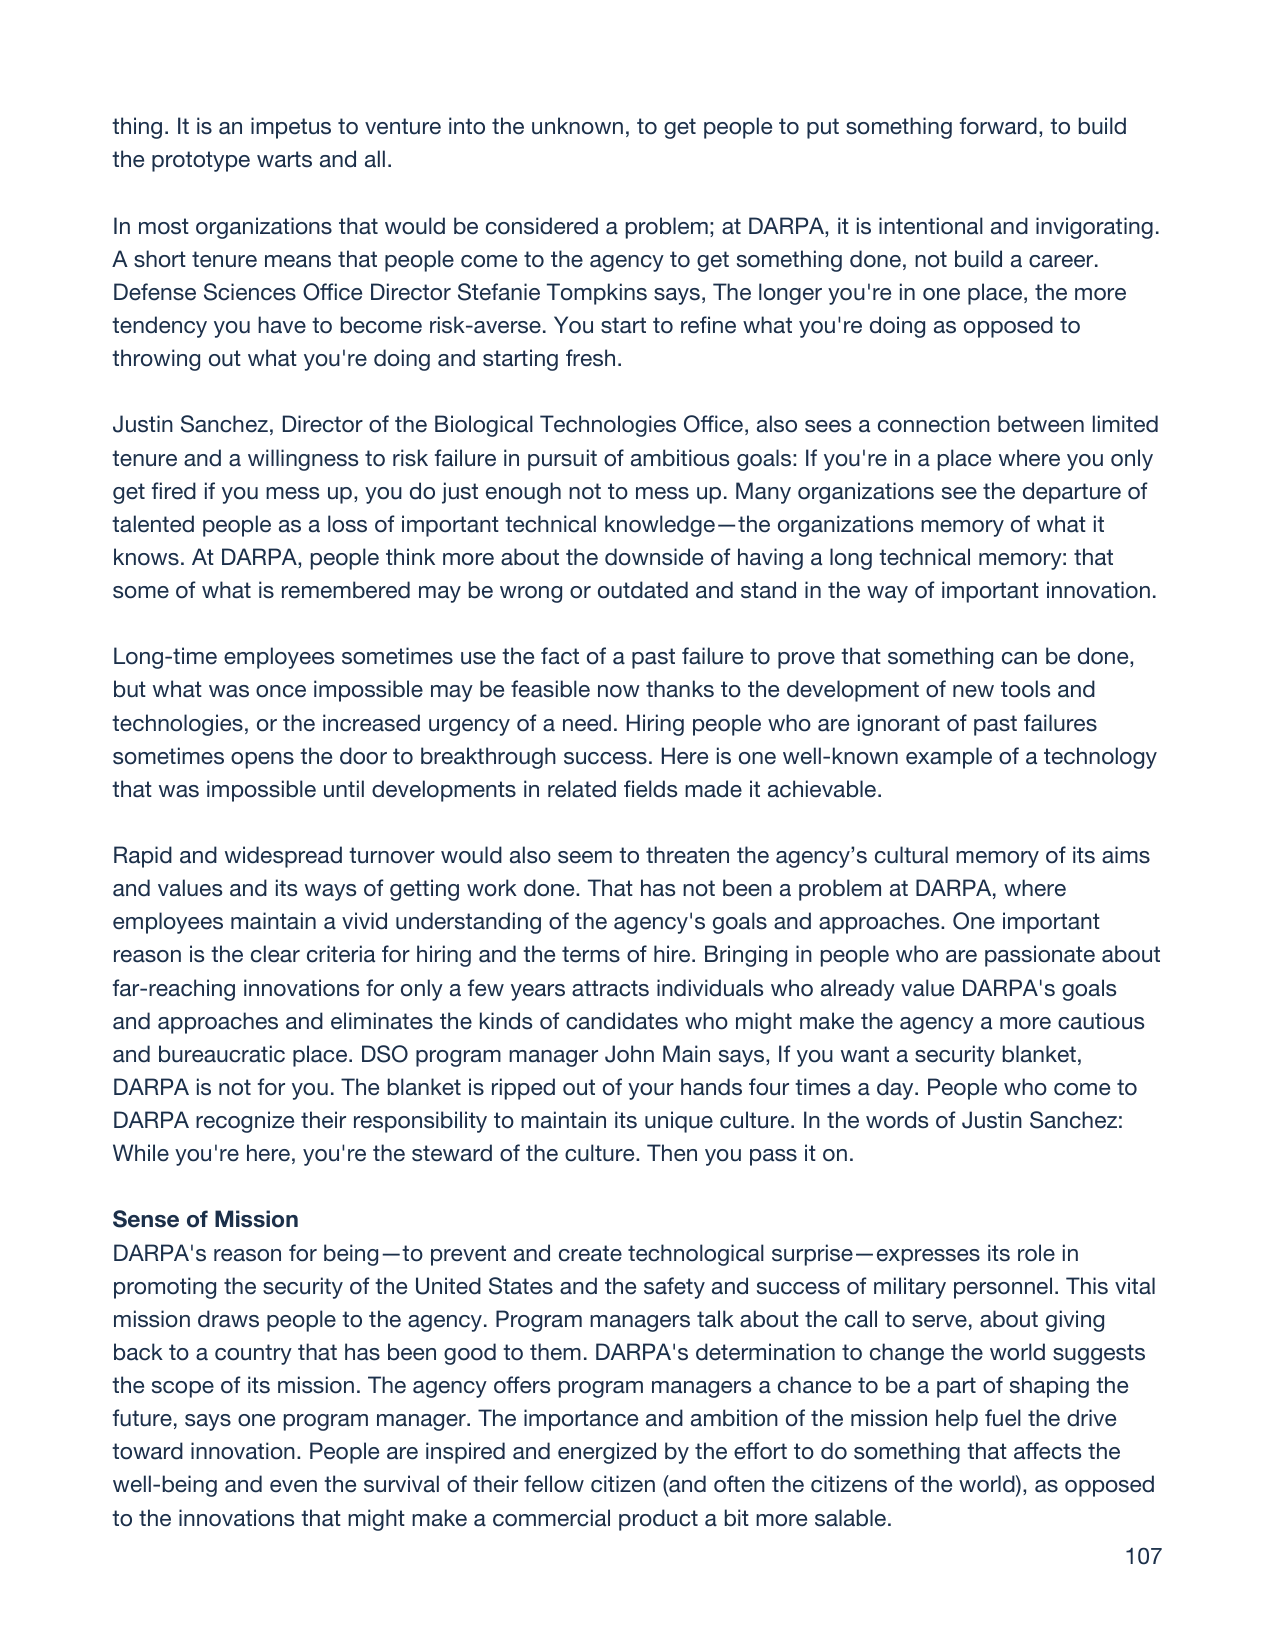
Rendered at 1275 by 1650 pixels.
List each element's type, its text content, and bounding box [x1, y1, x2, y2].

text Rapid and widespread turnover would also seem to threaten the agency’s cultural memory of its aims and values and its ways of getting work done. That has not been a problem at DARPA, where employees maintain a vivid understanding of the agency's goals and approaches. One important reason is the clear criteria for hiring and the terms of hire. Bringing in people who are passionate about far-reaching innovations for only a few years attracts individuals who already value DARPA's goals and approaches and eliminates the kinds of candidates who might make the agency a more cautious and bureaucratic place. DSO program manager John Main says, If you want a security blanket, DARPA is not for you. The blanket is ripped out of your hands four times a day. People who come to DARPA recognize their responsibility to maintain its unique culture. In the words of Justin Sanchez: While you're here, you're the steward of the culture. Then you pass it on. [112, 841, 1162, 1168]
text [112, 112, 1162, 174]
text In most organizations that would be considered a problem; at DARPA, it is intentional and invigorating. A short tenure means that people come to the agency to get something done, not build a career. Defense Sciences Office Director Stefanie Tompkins says, The longer you're in one place, the more tendency you have to become risk-averse. You start to refine what you're doing as opposed to throwing out what you're doing and starting fresh. [112, 212, 1162, 373]
text Sense of Mission [112, 1206, 1162, 1234]
text Justin Sanchez, Director of the Biological Technologies Office, also sees a connection between limited tenure and a willingness to risk failure in pursuit of ambitious goals: If you're in a place where you only get fired if you mess up, you do just enough not to mess up. Many organizations see the departure of talented people as a loss of important technical knowledge—the organizations memory of what it knows. At DARPA, people think more about the downside of having a long technical memory: that some of what is remembered may be wrong or outdated and stand in the way of important innovation. [112, 411, 1162, 605]
text Long-time employees sometimes use the fact of a past failure to prove that something can be done, but what was once impossible may be feasible now thanks to the development of new tools and technologies, or the increased urgency of a need. Hiring people who are ignorant of past failures sometimes opens the door to breakthrough success. Here is one well-known example of a technology that was impossible until developments in related fields made it achievable. [112, 642, 1162, 804]
text DARPA's reason for being—to prevent and create technological surprise—expresses its role in promoting the security of the United States and the safety and success of military personnel. This vital mission draws people to the agency. Program managers talk about the call to serve, about giving back to a country that has been good to them. DARPA's determination to change the world suggests the scope of its mission. The agency offers program managers a chance to be a part of shaping the future, says one program manager. The importance and ambition of the mission help fuel the drive toward innovation. People are inspired and energized by the effort to do something that affects the well-being and even the survival of their fellow citizen (and often the citizens of the world), as opposed to the innovations that might make a commercial product a bit more salable. [112, 1239, 1162, 1533]
